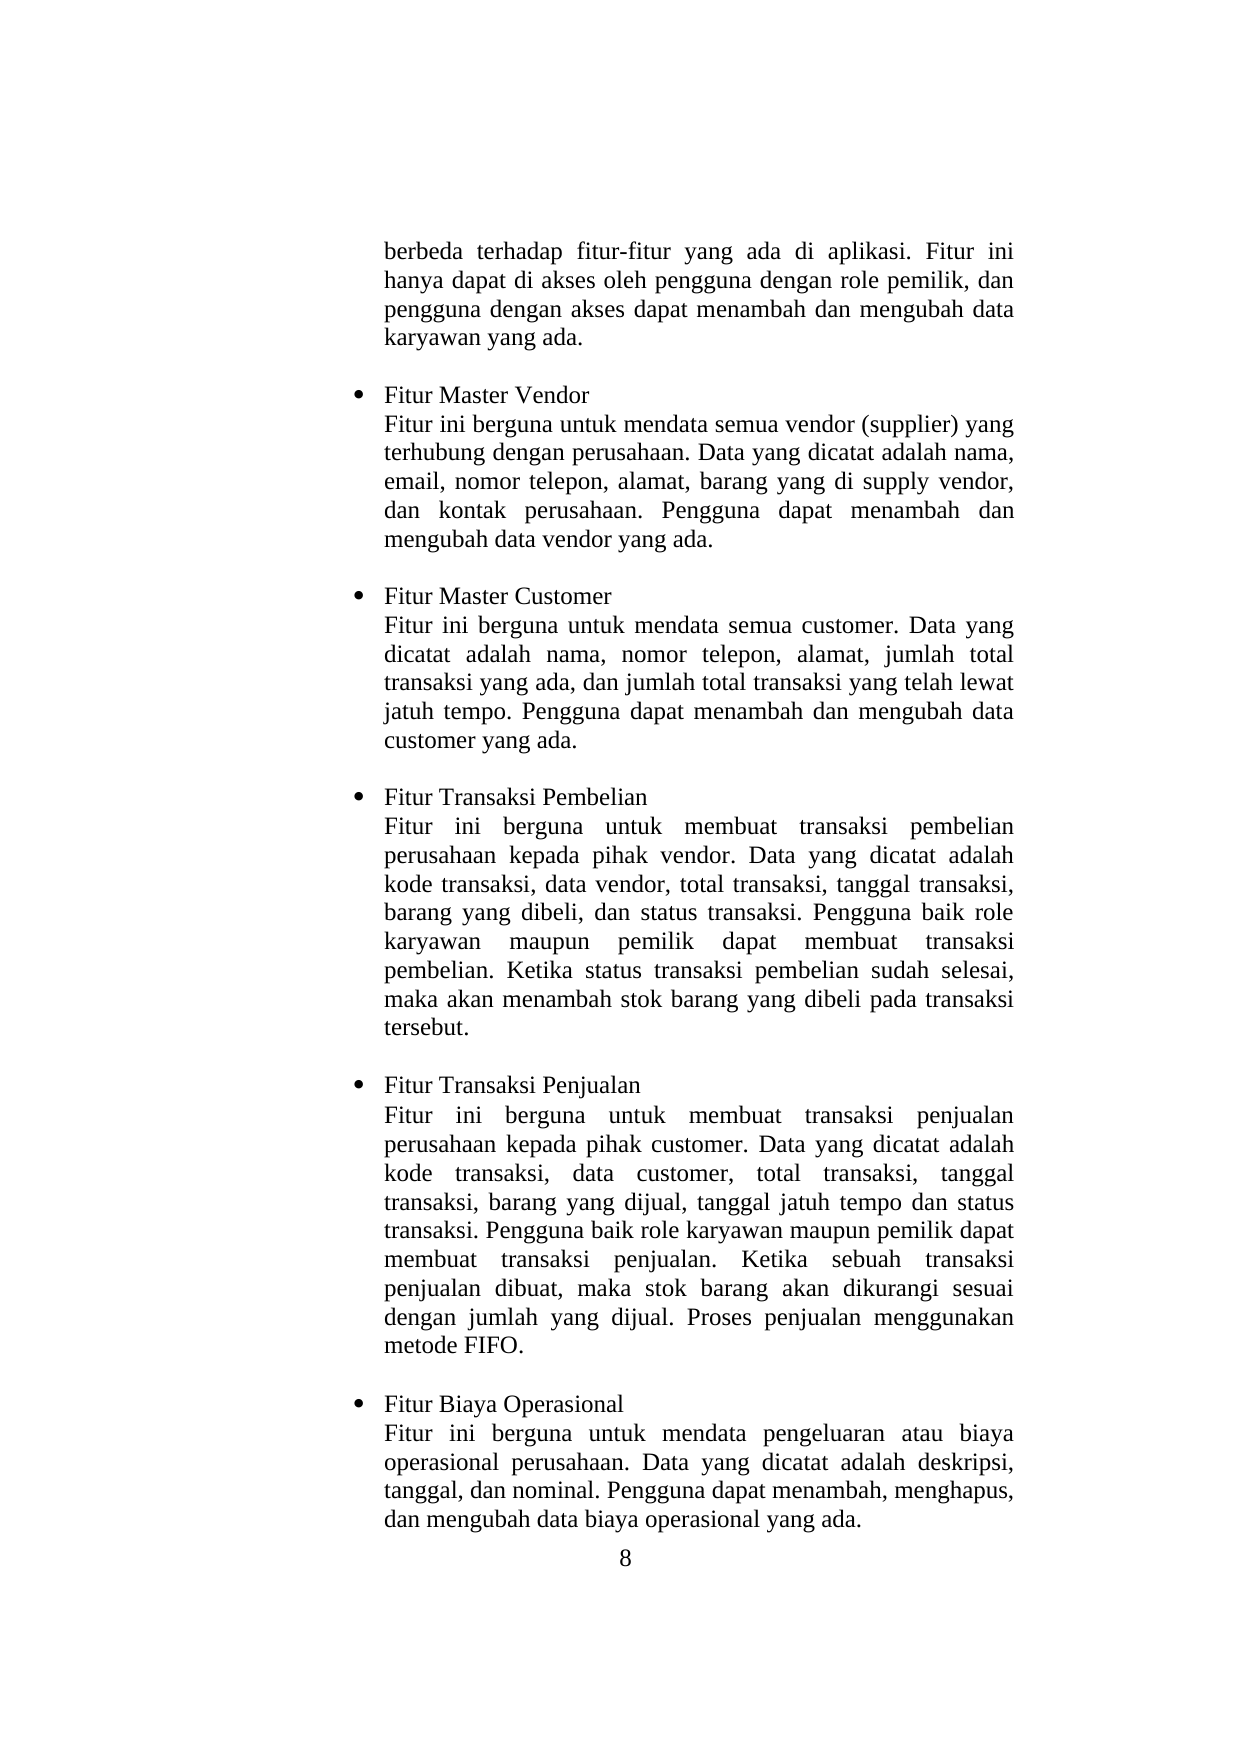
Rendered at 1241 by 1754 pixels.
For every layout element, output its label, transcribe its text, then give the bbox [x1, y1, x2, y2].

list Fitur Transaksi Pembelian [354, 782, 1014, 811]
list Fitur ini berguna untuk mendata pengeluaran atau biaya operasional perusahaan. Data yang dicatat adalah deskripsi, tanggal, dan nominal. Pengguna dapat menambah, menghapus, dan mengubah data biaya operasional yang ada. [384, 1418, 1014, 1533]
list Fitur ini berguna untuk mendata semua vendor (supplier) yang terhubung dengan perusahaan. Data yang dicatat adalah nama, email, nomor telepon, alamat, barang yang di supply vendor, dan kontak perusahaan. Pengguna dapat menambah dan mengubah data vendor yang ada. [384, 409, 1014, 552]
list Fitur Transaksi Penjualan [354, 1070, 1014, 1099]
list Fitur Master Vendor [354, 380, 1014, 409]
list Fitur ini berguna untuk mendata semua customer. Data yang dicatat adalah nama, nomor telepon, alamat, jumlah total transaksi yang ada, dan jumlah total transaksi yang telah lewat jatuh tempo. Pengguna dapat menambah dan mengubah data customer yang ada. [384, 610, 1014, 754]
list Fitur ini berguna untuk membuat transaksi pembelian perusahaan kepada pihak vendor. Data yang dicatat adalah kode transaksi, data vendor, total transaksi, tanggal transaksi, barang yang dibeli, dan status transaksi. Pengguna baik role karyawan maupun pemilik dapat membuat transaksi pembelian. Ketika status transaksi pembelian sudah selesai, maka akan menambah stok barang yang dibeli pada transaksi tersebut. [384, 811, 1014, 1041]
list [384, 236, 1014, 351]
list Fitur Biaya Operasional [354, 1389, 1014, 1418]
text Fitur ini berguna untuk membuat transaksi penjualan perusahaan kepada pihak customer. Data yang dicatat adalah kode transaksi, data customer, total transaksi, tanggal transaksi, barang yang dijual, tanggal jatuh tempo dan status transaksi. Pengguna baik role karyawan maupun pemilik dapat membuat transaksi penjualan. Ketika sebuah transaksi penjualan dibuat, maka stok barang akan dikurangi sesuai dengan jumlah yang dijual. Proses penjualan menggunakan metode FIFO. [384, 1100, 1014, 1359]
list Fitur Master Customer [354, 581, 1014, 610]
